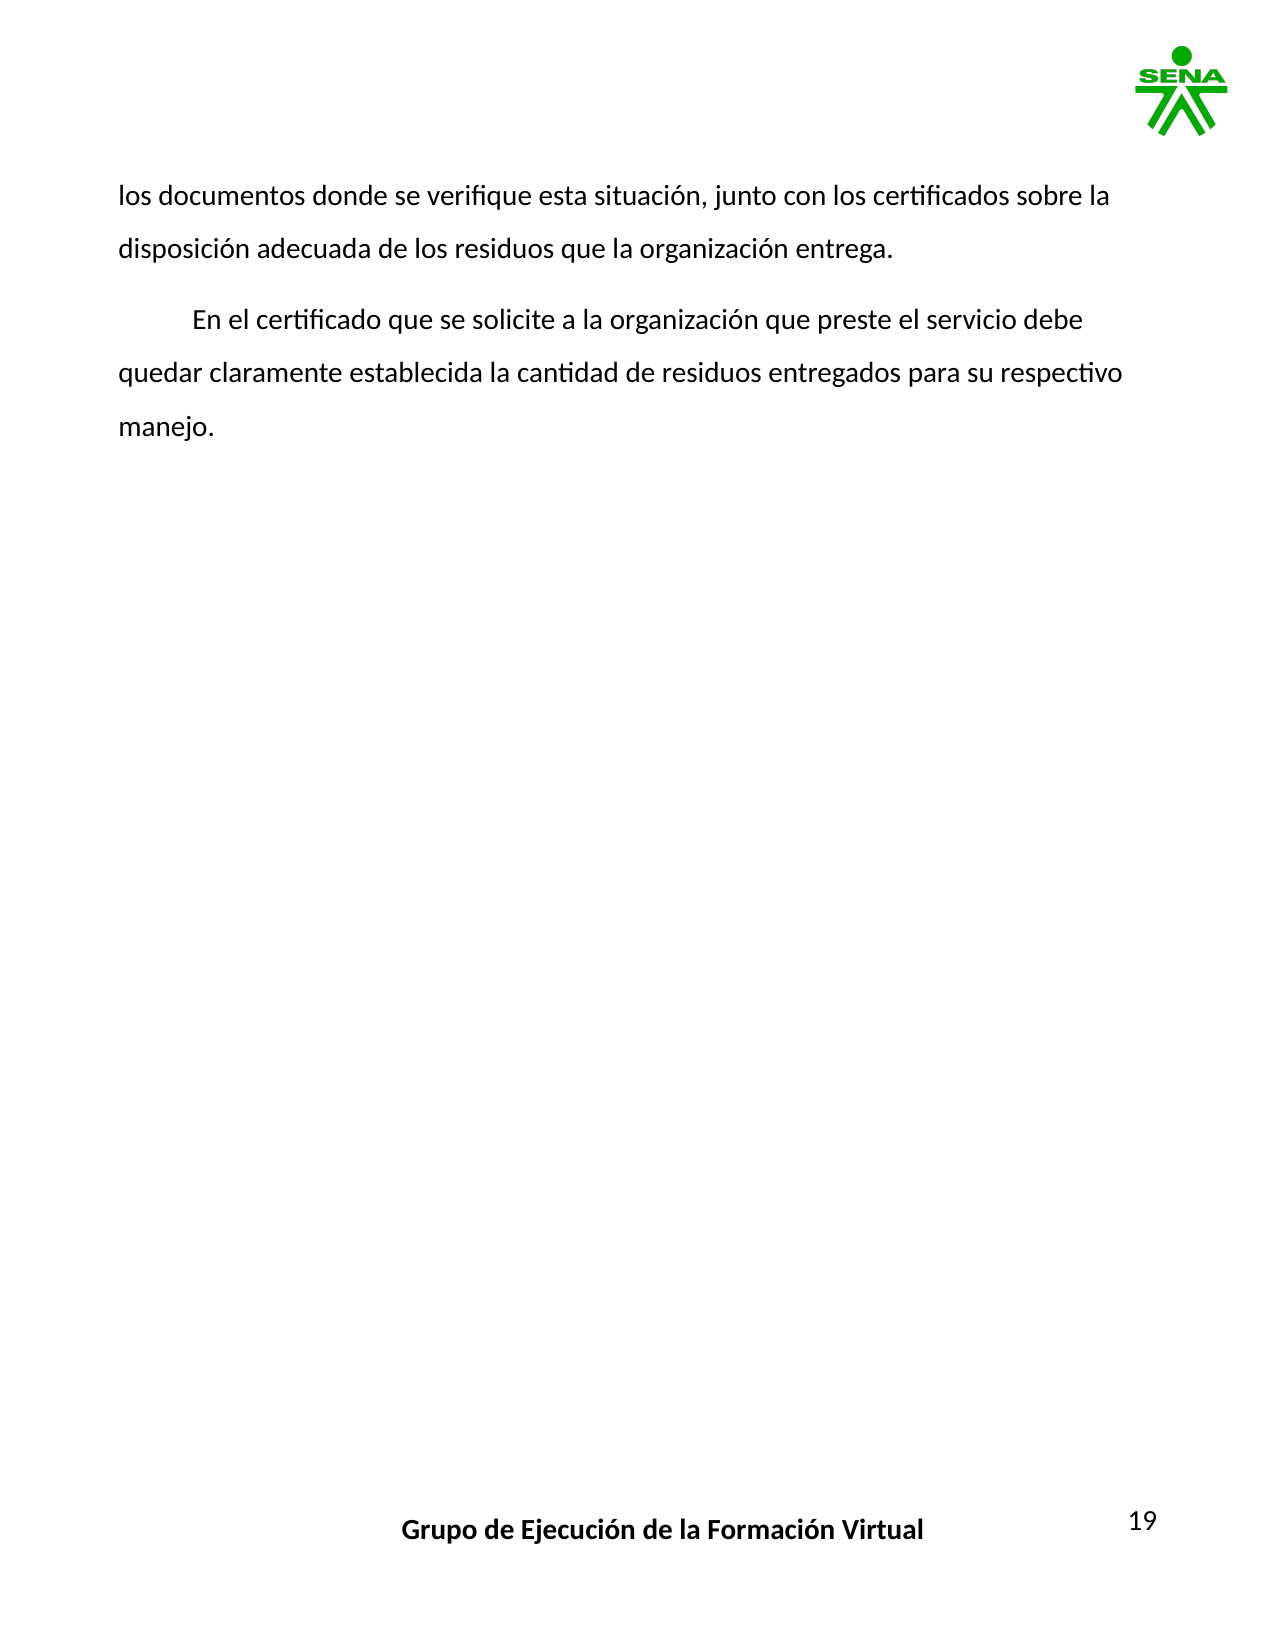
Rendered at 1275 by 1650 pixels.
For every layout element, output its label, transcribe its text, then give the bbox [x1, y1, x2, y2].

text En el certificado que se solicite a la organización que preste el servicio debe quedar claramente establecida la cantidad de residuos entregados para su respectivo manejo. [118, 301, 1157, 443]
picture [1135, 46, 1228, 136]
